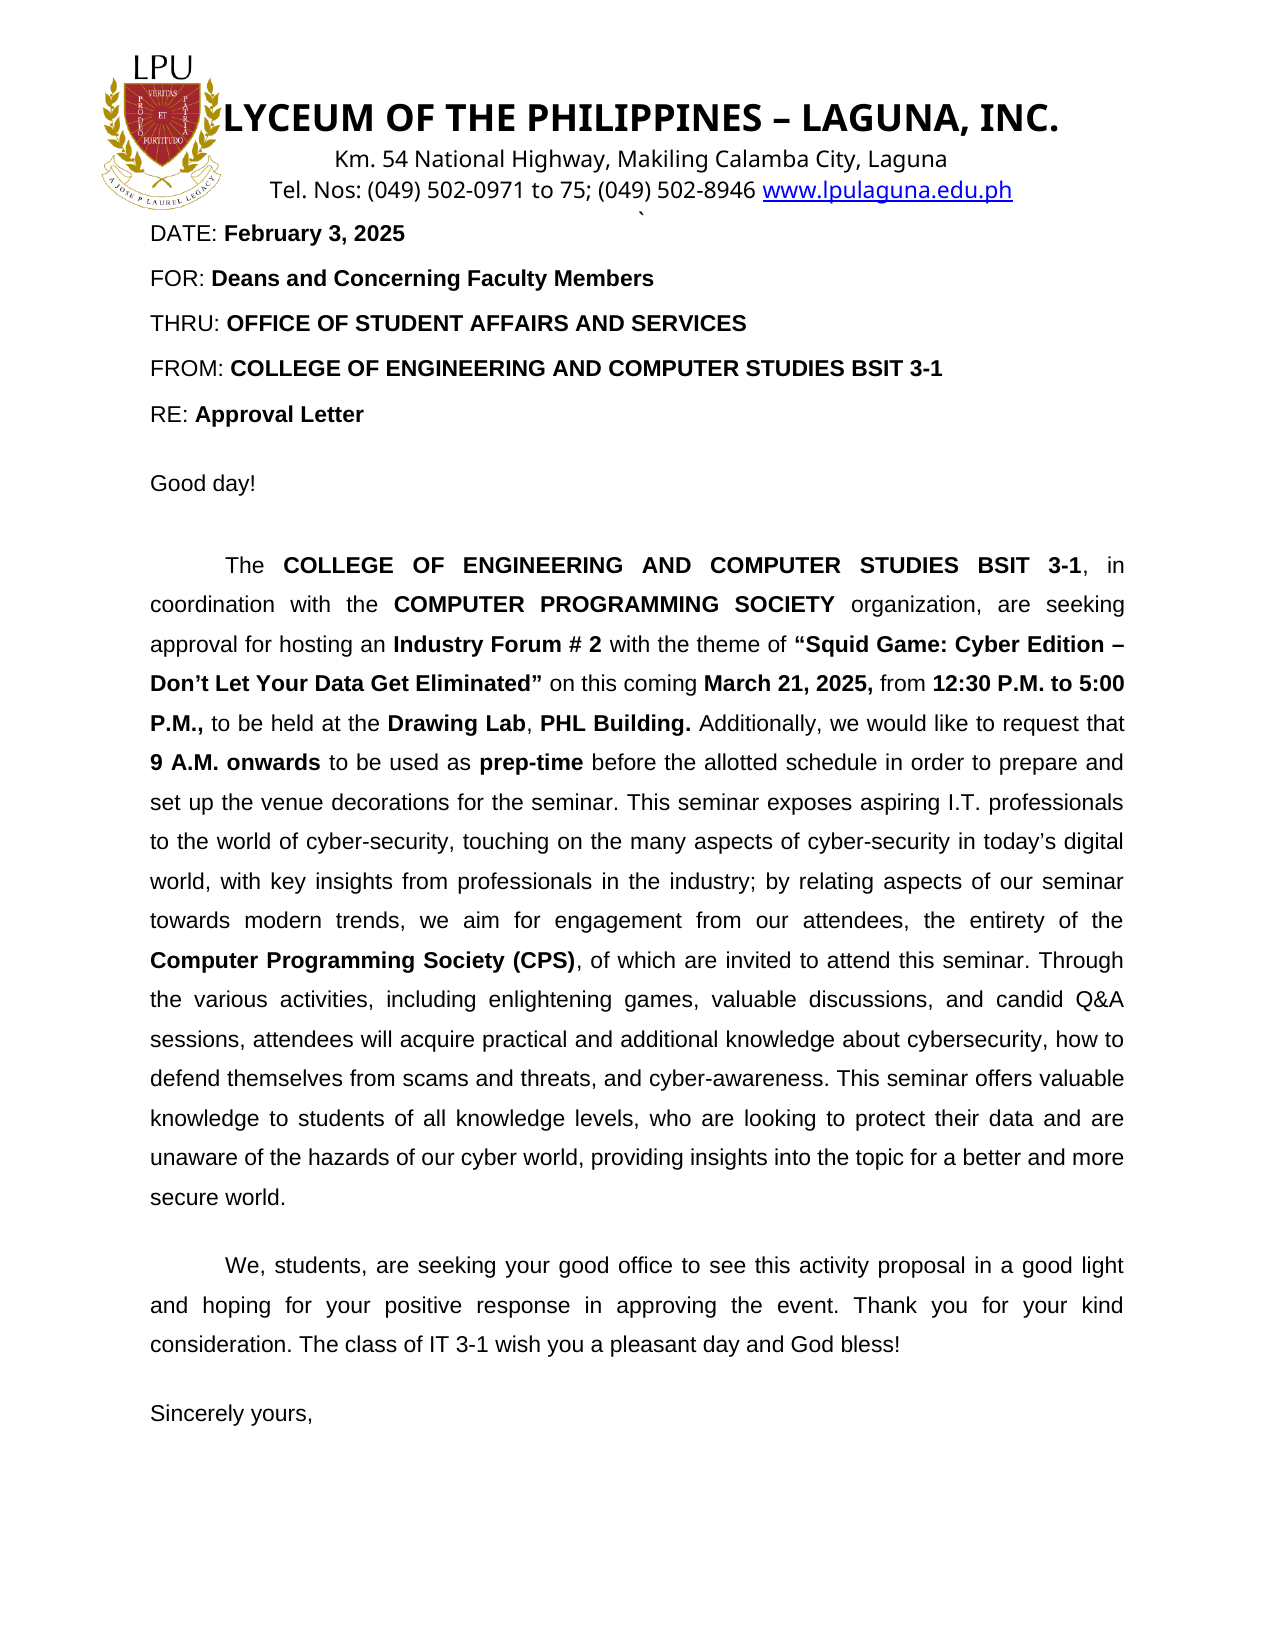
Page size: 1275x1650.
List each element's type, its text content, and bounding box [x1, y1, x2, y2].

text DATE: February 3, 2025 [150, 220, 1125, 246]
picture [86, 49, 237, 244]
text FROM: COLLEGE OF ENGINEERING AND COMPUTER STUDIES BSIT 3-1 [150, 355, 1125, 382]
text The COLLEGE OF ENGINEERING AND COMPUTER STUDIES BSIT 3-1, in coordination with the COMPUTER PROGRAMMING SOCIETY organization, are seeking approval for hosting an Industry Forum # 2 with the theme of “Squid Game: Cyber Edition – Don’t Let Your Data Get Eliminated” on this coming March 21, 2025, from 12:30 P.M. to 5:00 P.M., to be held at the Drawing Lab, PHL Building. Additionally, we would like to request that 9 A.M. onwards to be used as prep-time before the allotted schedule in order to prepare and set up the venue decorations for the seminar. This seminar exposes aspiring I.T. professionals to the world of cyber-security, touching on the many aspects of cyber-security in today’s digital world, with key insights from professionals in the industry; by relating aspects of our seminar towards modern trends, we aim for engagement from our attendees, the entirety of the Computer Programming Society (CPS), of which are invited to attend this seminar. Through the various activities, including enlightening games, valuable discussions, and candid Q&A sessions, attendees will acquire practical and additional knowledge about cybersecurity, how to defend themselves from scams and threats, and cyber-awareness. This seminar offers valuable knowledge to students of all knowledge levels, who are looking to protect their data and are unaware of the hazards of our cyber world, providing insights into the topic for a better and more secure world. [150, 552, 1125, 1210]
text Sincerely yours, [150, 1400, 1125, 1426]
text We, students, are seeking your good office to see this activity proposal in a good light and hoping for your positive response in approving the event. Thank you for your kind consideration. The class of IT 3-1 wish you a pleasant day and God bless! [150, 1252, 1125, 1357]
text Good day! [150, 470, 1125, 496]
text RE: Approval Letter [150, 401, 1125, 427]
text FOR: Deans and Concerning Faculty Members [150, 265, 1125, 292]
text THRU: OFFICE OF STUDENT AFFAIRS AND SERVICES [150, 310, 1125, 337]
